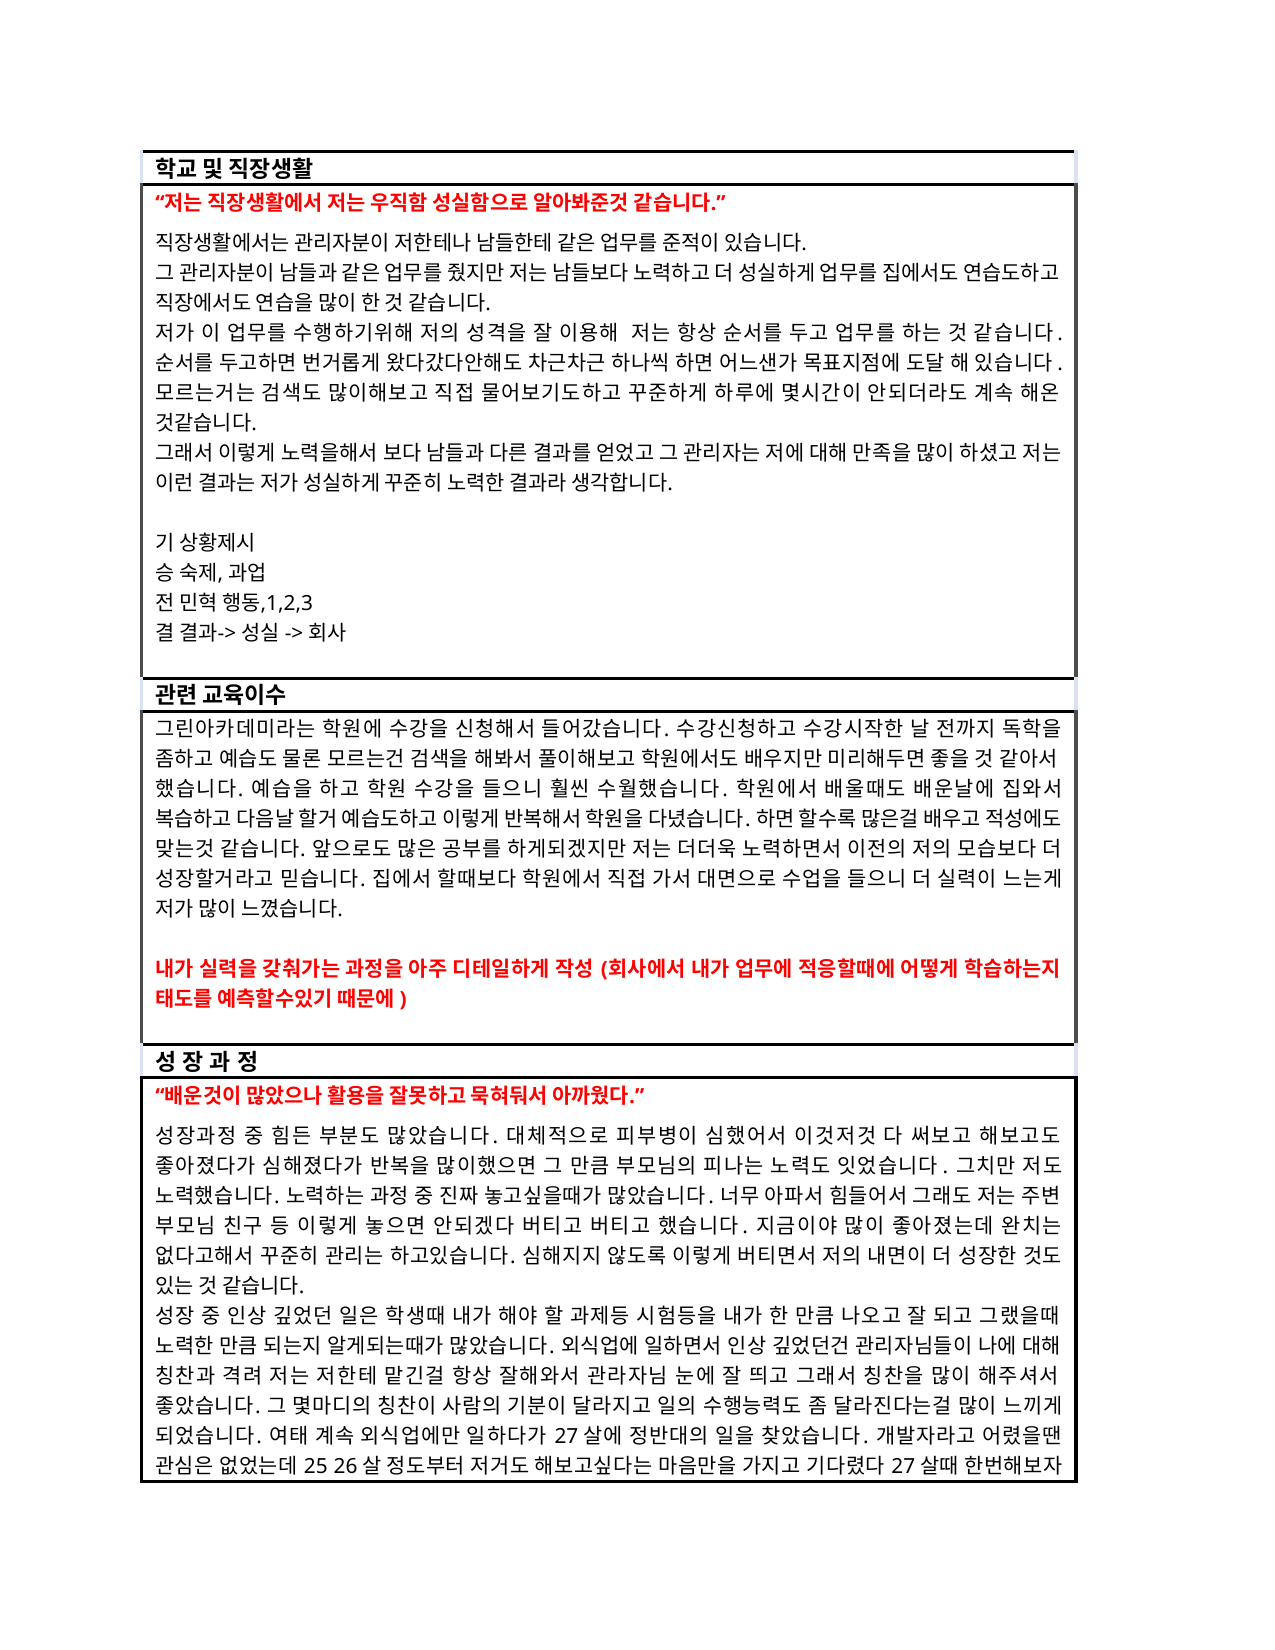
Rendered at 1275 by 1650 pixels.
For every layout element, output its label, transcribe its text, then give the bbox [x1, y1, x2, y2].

table_cell “저는 직장생활에서 저는 우직함 성실함으로 알아봐준것 같습니다.” 직장생활에서는 관리자분이 저한테나 남들한테 같은 업무를 준적이 있습니다. 그 관리자분이 남들과 같은 업무를 줬지만 저는 남들보다 노력하고 더 성실하게 업무를 집에서도 연습도하고 직장에서도 연습을 많이 한 것 같습니다. 저가 이 업무를 수행하기위해 저의 성격을 잘 이용해 저는 항상 순서를 두고 업무를 하는 것 같습니다. 순서를 두고하면 번거롭게 왔다갔다안해도 차근차근 하나씩 하면 어느샌가 목표지점에 도달 해 있습니다. 모르는거는 검색도 많이해보고 직접 물어보기도하고 꾸준하게 하루에 몇시간이 안되더라도 계속 해온 것같습니다. 그래서 이렇게 노력을해서 보다 남들과 다른 결과를 얻었고 그 관리자는 저에 대해 만족을 많이 하셨고 저는 이런 결과는 저가 성실하게 꾸준히 노력한 결과라 생각합니다. 기 상황제시 승 숙제, 과업 전 민혁 행동,1,2,3 결 결과-> 성실 -> 회사 [143, 186, 1074, 677]
table_cell 학교 및 직장생활 [143, 153, 1074, 183]
table_cell 그린아카데미라는 학원에 수강을 신청해서 들어갔습니다. 수강신청하고 수강시작한 날 전까지 독학을 좀하고 예습도 물론 모르는건 검색을 해봐서 풀이해보고 학원에서도 배우지만 미리해두면 좋을 것 같아서 했습니다. 예습을 하고 학원 수강을 들으니 훨씬 수월했습니다. 학원에서 배울때도 배운날에 집와서 복습하고 다음날 할거 예습도하고 이렇게 반복해서 학원을 다녔습니다. 하면 할수록 많은걸 배우고 적성에도 맞는것 같습니다. 앞으로도 많은 공부를 하게되겠지만 저는 더더욱 노력하면서 이전의 저의 모습보다 더 성장할거라고 믿습니다. 집에서 할때보다 학원에서 직접 가서 대면으로 수업을 들으니 더 실력이 느는게 저가 많이 느꼈습니다. 내가 실력을 갖춰가는 과정을 아주 디테일하게 작성 (회사에서 내가 업무에 적응할때에 어떻게 학습하는지 태도를 예측할수있기 때문에 ) [143, 713, 1074, 1043]
table_cell 성장과정 [143, 1046, 1074, 1076]
table_cell 관련 교육이수 [143, 680, 1074, 710]
